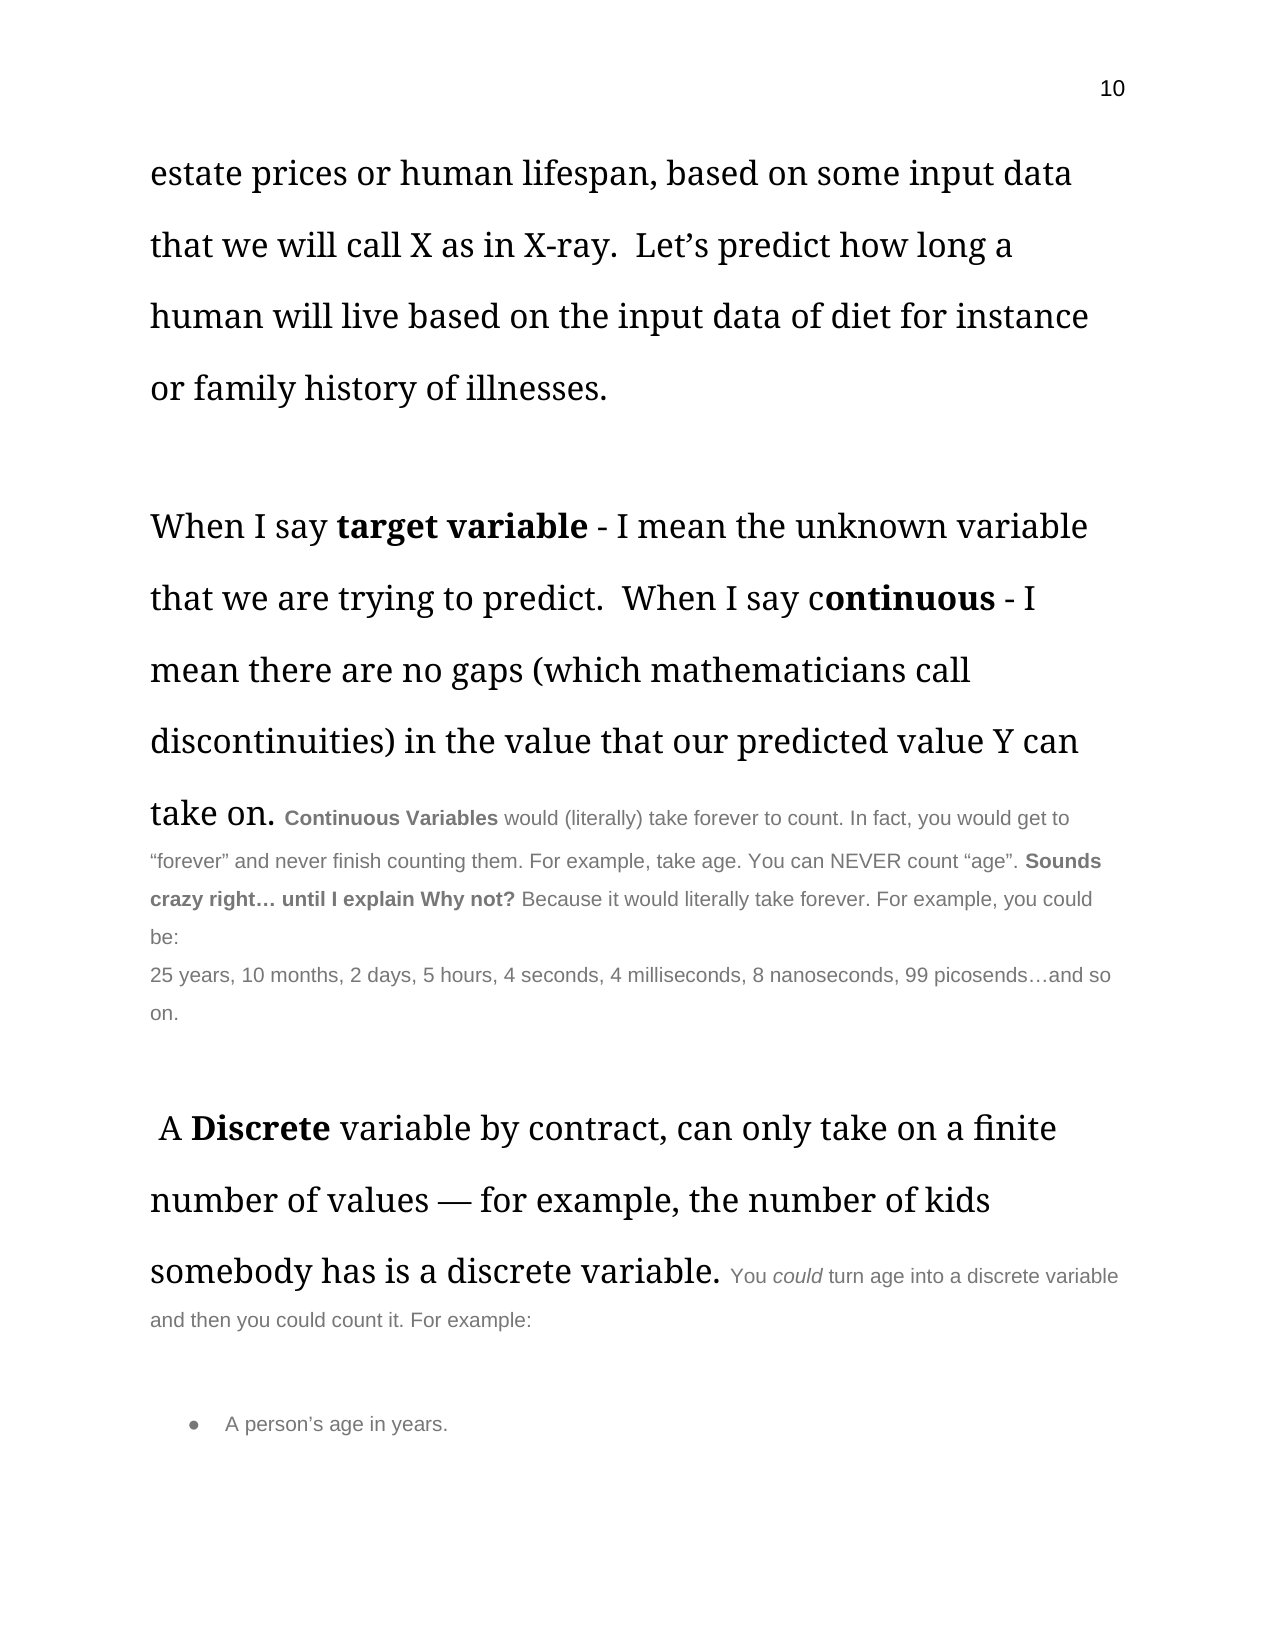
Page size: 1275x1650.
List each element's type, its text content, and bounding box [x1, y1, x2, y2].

text When I say target variable - I mean the unknown variable that we are trying to predict. When I say continuous - I mean there are no gaps (which mathematicians call discontinuities) in the value that our predicted value Y can take on. Continuous Variables would (literally) take forever to count. In fact, you would get to “forever” and never finish counting them. For example, take age. You can NEVER count “age”. Sounds crazy right… until I explain Why not? Because it would literally take forever. For example, you could be: [150, 503, 1125, 949]
list A person’s age in years. [187, 1412, 1125, 1436]
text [150, 150, 1125, 410]
text A Discrete variable by contract, can only take on a finite number of values — for example, the number of kids somebody has is a discrete variable. You could turn age into a discrete variable and then you could count it. For example: [150, 1105, 1125, 1332]
text 25 years, 10 months, 2 days, 5 hours, 4 seconds, 4 milliseconds, 8 nanoseconds, 99 picosends…and so on. [150, 963, 1125, 1024]
